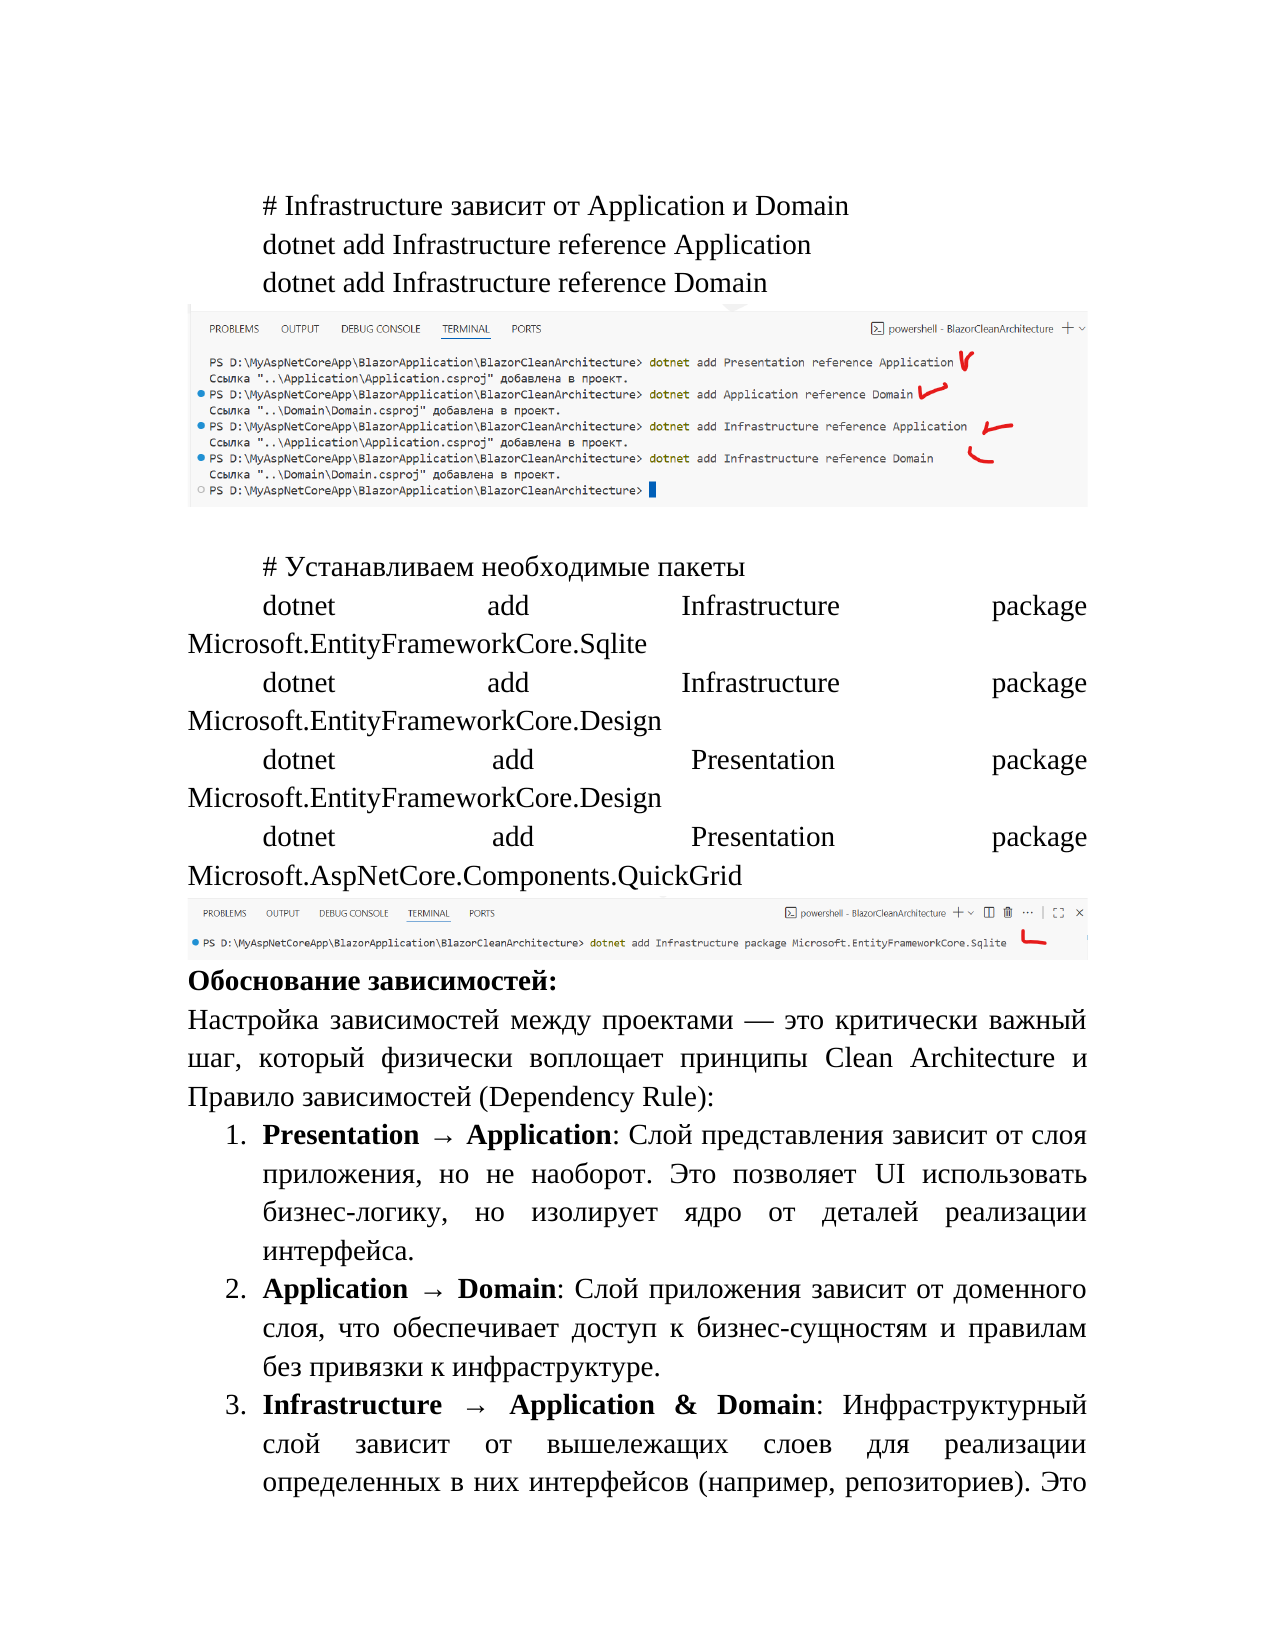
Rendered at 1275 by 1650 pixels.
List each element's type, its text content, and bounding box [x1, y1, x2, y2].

list Presentation → Application: Слой представления зависит от слоя приложения, но не наоборот. Это позволяет UI использовать бизнес-логику, но изолирует ядро от деталей реализации интерфейса. [225, 1117, 1087, 1267]
text dotnet add Presentation package Microsoft.EntityFrameworkCore.Design [187, 742, 1087, 814]
text dotnet add Infrastructure reference Domain [187, 266, 1087, 299]
text dotnet add Presentation package Microsoft.AspNetCore.Components.QuickGrid [187, 819, 1087, 891]
text dotnet add Infrastructure package Microsoft.EntityFrameworkCore.Sqlite [187, 588, 1087, 660]
text Обоснование зависимостей: [187, 963, 1087, 997]
picture [187, 304, 1088, 507]
picture [187, 896, 1088, 960]
text dotnet add Infrastructure package Microsoft.EntityFrameworkCore.Design [187, 665, 1087, 737]
text # Устанавливаем необходимые пакеты [187, 549, 1087, 583]
text Настройка зависимостей между проектами — это критически важный шаг, который физически воплощает принципы Clean Architecture и Правило зависимостей (Dependency Rule): [187, 1002, 1087, 1112]
text # Infrastructure зависит от Application и Domain [187, 188, 1087, 222]
list Application → Domain: Слой приложения зависит от доменного слоя, что обеспечивает доступ к бизнес-сущностям и правилам без привязки к инфраструктуре. [225, 1272, 1087, 1382]
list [225, 1387, 1087, 1498]
text dotnet add Infrastructure reference Application [187, 227, 1087, 261]
